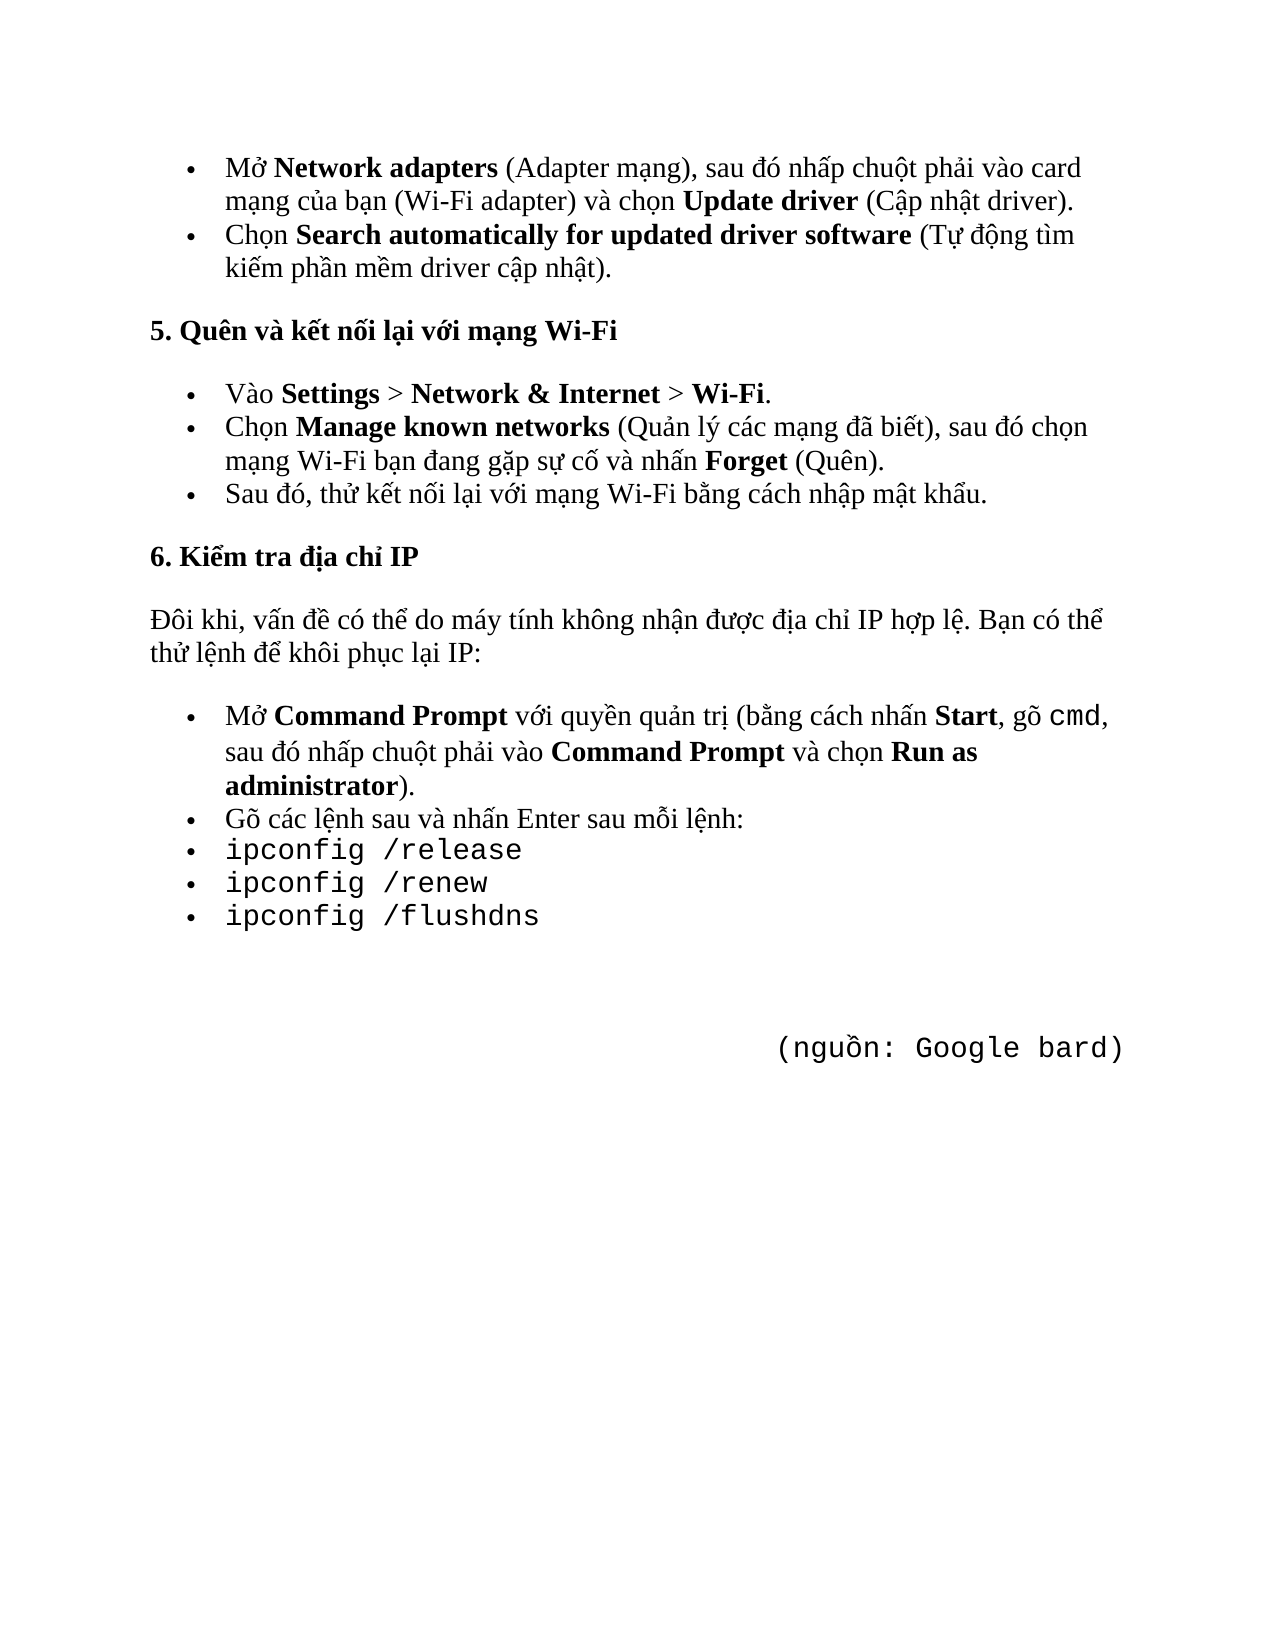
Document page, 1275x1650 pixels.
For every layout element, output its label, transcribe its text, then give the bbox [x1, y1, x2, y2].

text (nguồn: Google bard) [225, 1033, 1125, 1066]
list Sau đó, thử kết nối lại với mạng Wi-Fi bằng cách nhập mật khẩu. [187, 477, 1125, 510]
list Chọn Search automatically for updated driver software (Tự động tìm kiếm phần mềm driver cập nhật). [187, 217, 1125, 284]
list Vào Settings > Network & Internet > Wi-Fi. [187, 376, 1125, 409]
list ipconfig /renew [187, 868, 1125, 901]
text 5. Quên và kết nối lại với mạng Wi-Fi [150, 313, 1125, 347]
list ipconfig /flushdns [187, 901, 1125, 934]
list Chọn Manage known networks (Quản lý các mạng đã biết), sau đó chọn mạng Wi-Fi bạn đang gặp sự cố và nhấn Forget (Quên). [187, 409, 1125, 477]
list Mở Command Prompt với quyền quản trị (bằng cách nhấn Start, gõ cmd, sau đó nhấp chuột phải vào Command Prompt và chọn Run as administrator). [187, 698, 1125, 801]
list ipconfig /release [187, 835, 1125, 868]
list Mở Network adapters (Adapter mạng), sau đó nhấp chuột phải vào card mạng của bạn (Wi-Fi adapter) và chọn Update driver (Cập nhật driver). [187, 150, 1125, 217]
text 6. Kiểm tra địa chỉ IP [150, 539, 1125, 573]
text Đôi khi, vấn đề có thể do máy tính không nhận được địa chỉ IP hợp lệ. Bạn có thể thử lệnh để khôi phục lại IP: [150, 602, 1125, 669]
list Gõ các lệnh sau và nhấn Enter sau mỗi lệnh: [187, 801, 1125, 835]
